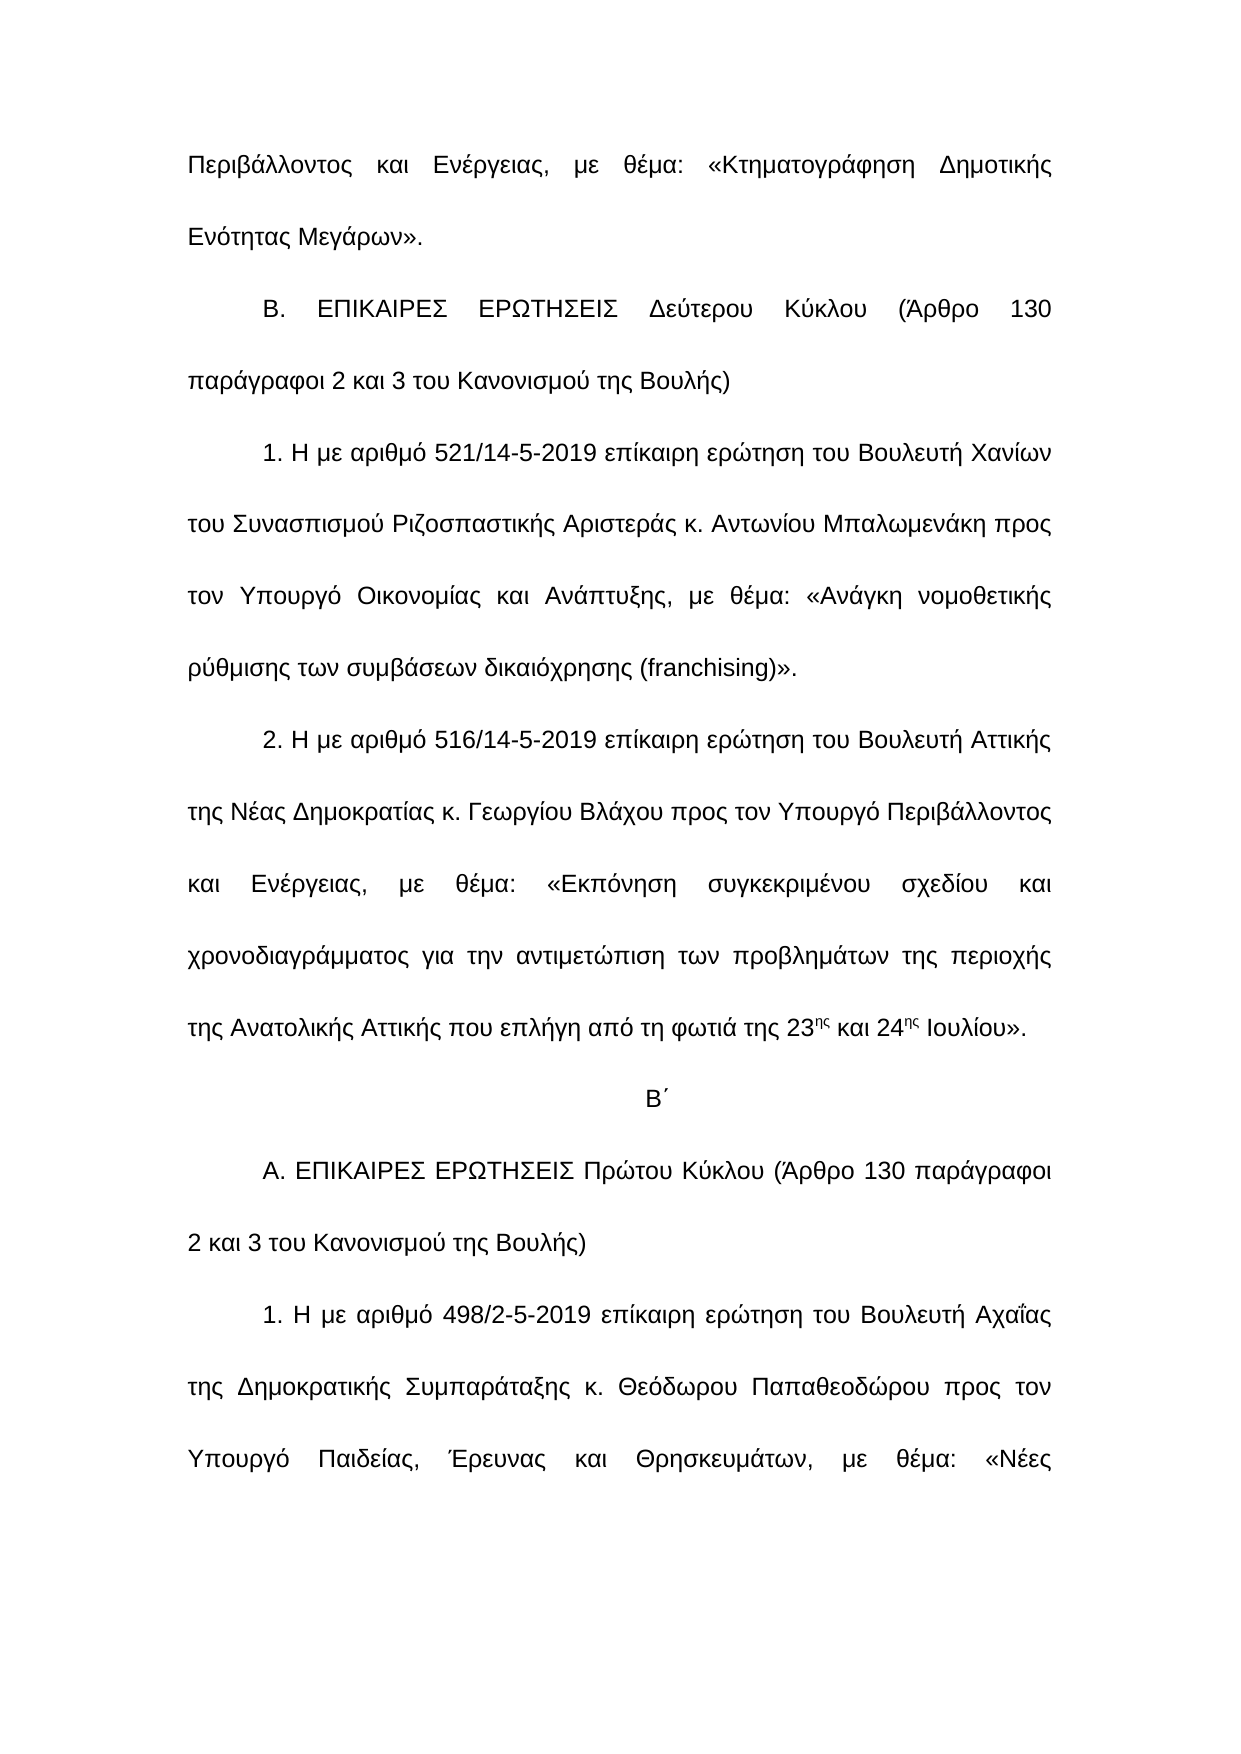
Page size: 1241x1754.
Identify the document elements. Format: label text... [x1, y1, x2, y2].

text Β. ΕΠΙΚΑΙΡΕΣ ΕΡΩΤΗΣΕΙΣ Δεύτερου Κύκλου (Άρθρο 130 παράγραφοι 2 και 3 του Κανονισμού της Βουλής) [187, 294, 1053, 394]
text Α. ΕΠΙΚΑΙΡΕΣ ΕΡΩΤΗΣΕΙΣ Πρώτου Κύκλου (Άρθρο 130 παράγραφοι 2 και 3 του Κανονισμού της Βουλής) [187, 1156, 1053, 1257]
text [187, 1300, 1053, 1472]
text 2. Η με αριθμό 516/14-5-2019 επίκαιρη ερώτηση του Βουλευτή Αττικής της Νέας Δημοκρατίας κ. Γεωργίου Βλάχου προς τον Υπουργό Περιβάλλοντος και Ενέργειας, με θέμα: «Εκπόνηση συγκεκριμένου σχεδίου και χρονοδιαγράμματος για την αντιμετώπιση των προβλημάτων της περιοχής της Ανατολικής Αττικής που επλήγη από τη φωτιά της 23ης και 24ης Ιουλίου». [187, 725, 1053, 1041]
text Β΄ [187, 1084, 1053, 1113]
text 1. Η με αριθμό 521/14-5-2019 επίκαιρη ερώτηση του Βουλευτή Χανίων του Συνασπισμού Ριζοσπαστικής Αριστεράς κ. Αντωνίου Μπαλωμενάκη προς τον Υπουργό Οικονομίας και Ανάπτυξης, με θέμα: «Ανάγκη νομοθετικής ρύθμισης των συμβάσεων δικαιόχρησης (franchising)». [187, 437, 1053, 682]
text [187, 150, 1053, 251]
